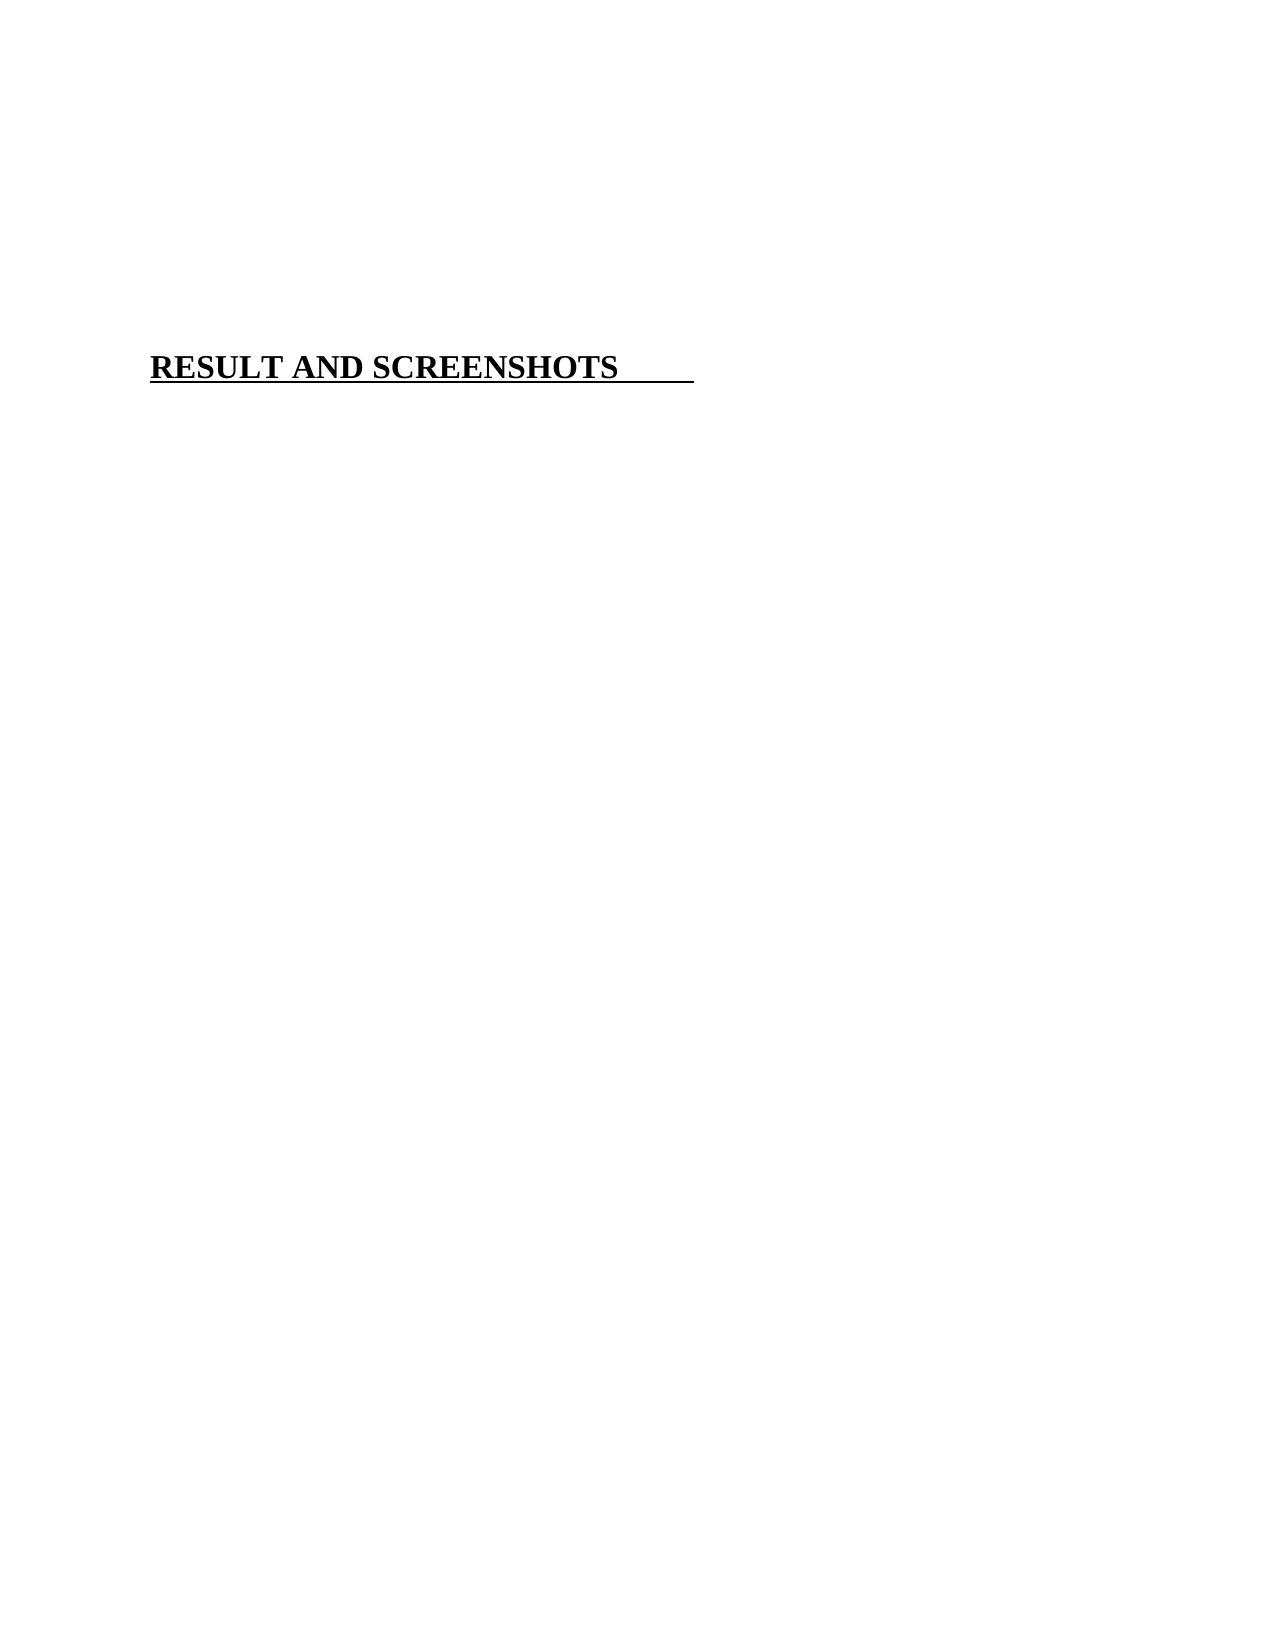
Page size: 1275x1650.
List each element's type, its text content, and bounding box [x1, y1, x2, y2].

text RESULT AND SCREENSHOTS [150, 348, 1125, 386]
